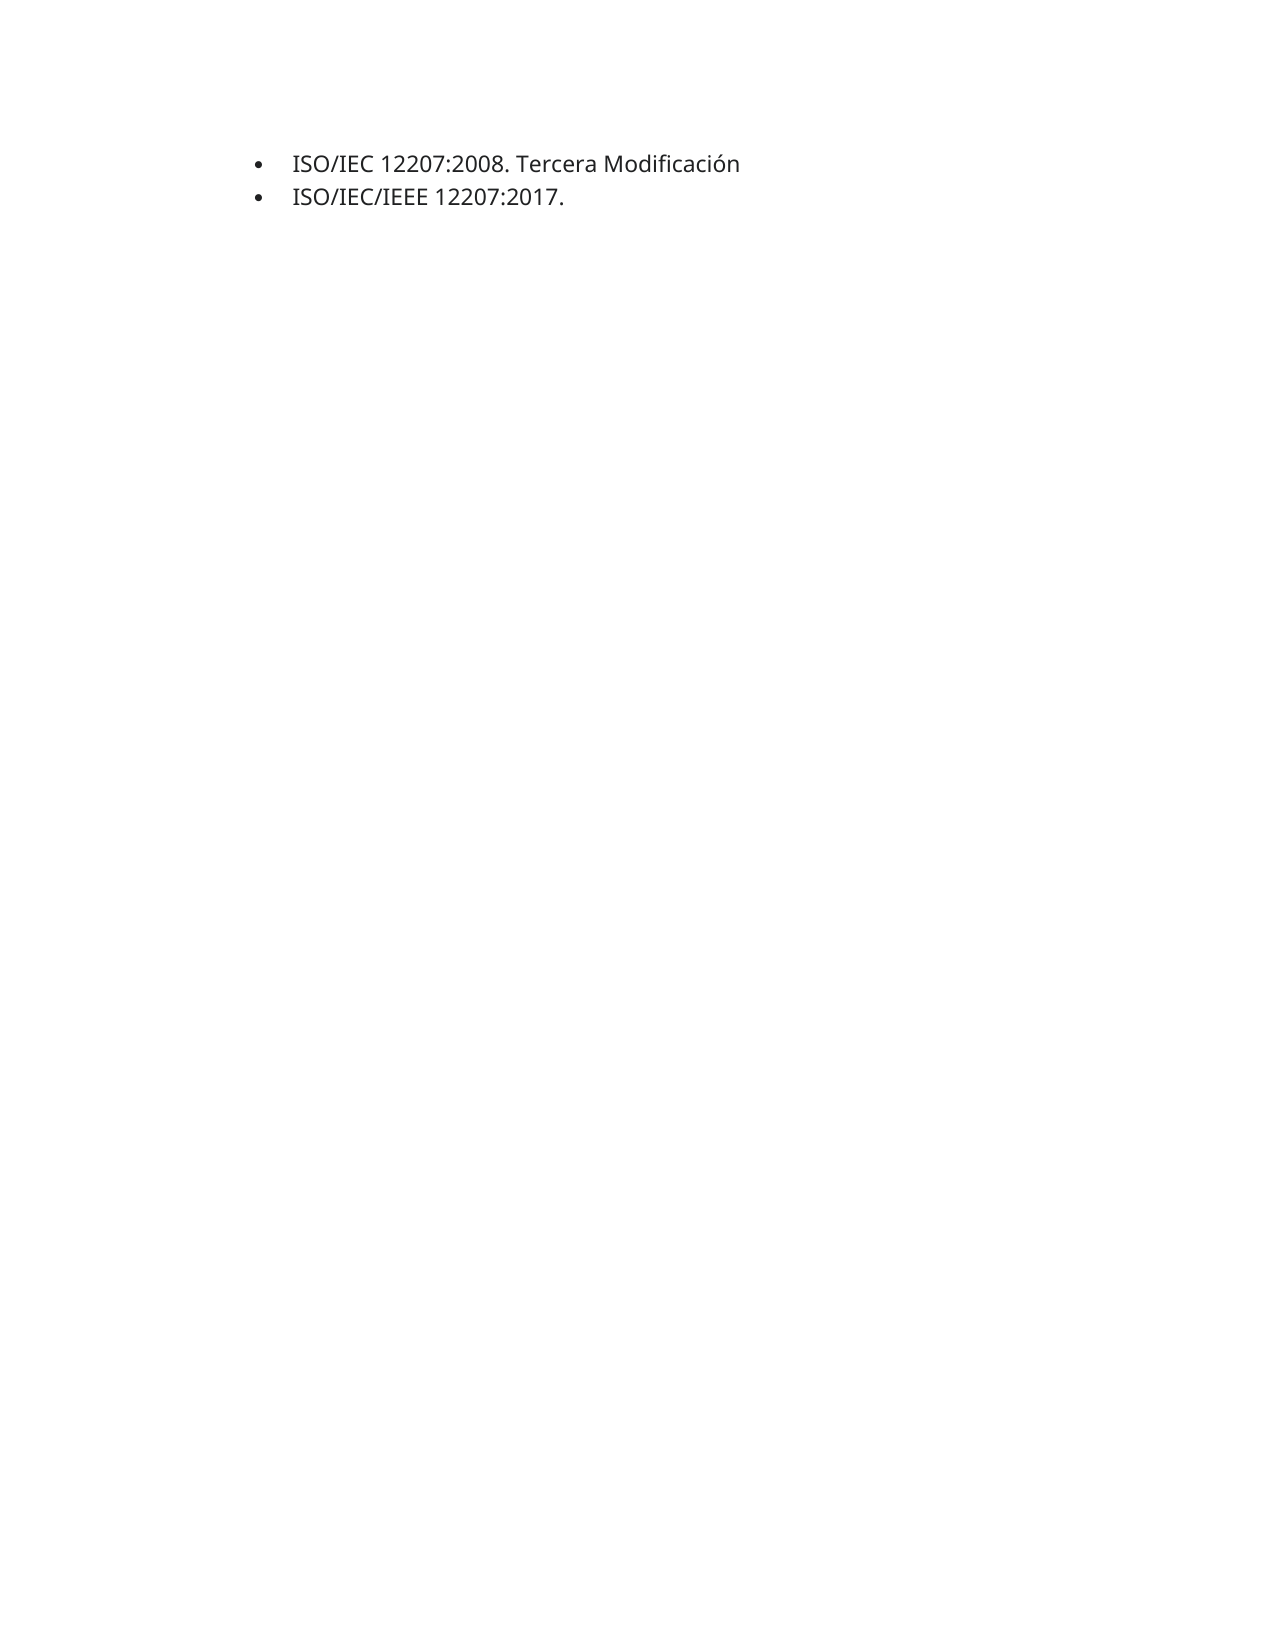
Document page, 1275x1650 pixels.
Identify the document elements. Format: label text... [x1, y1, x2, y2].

list ISO/IEC 12207:2008. Tercera Modificación [255, 148, 1098, 179]
list ISO/IEC/IEEE 12207:2017. [255, 181, 1098, 213]
